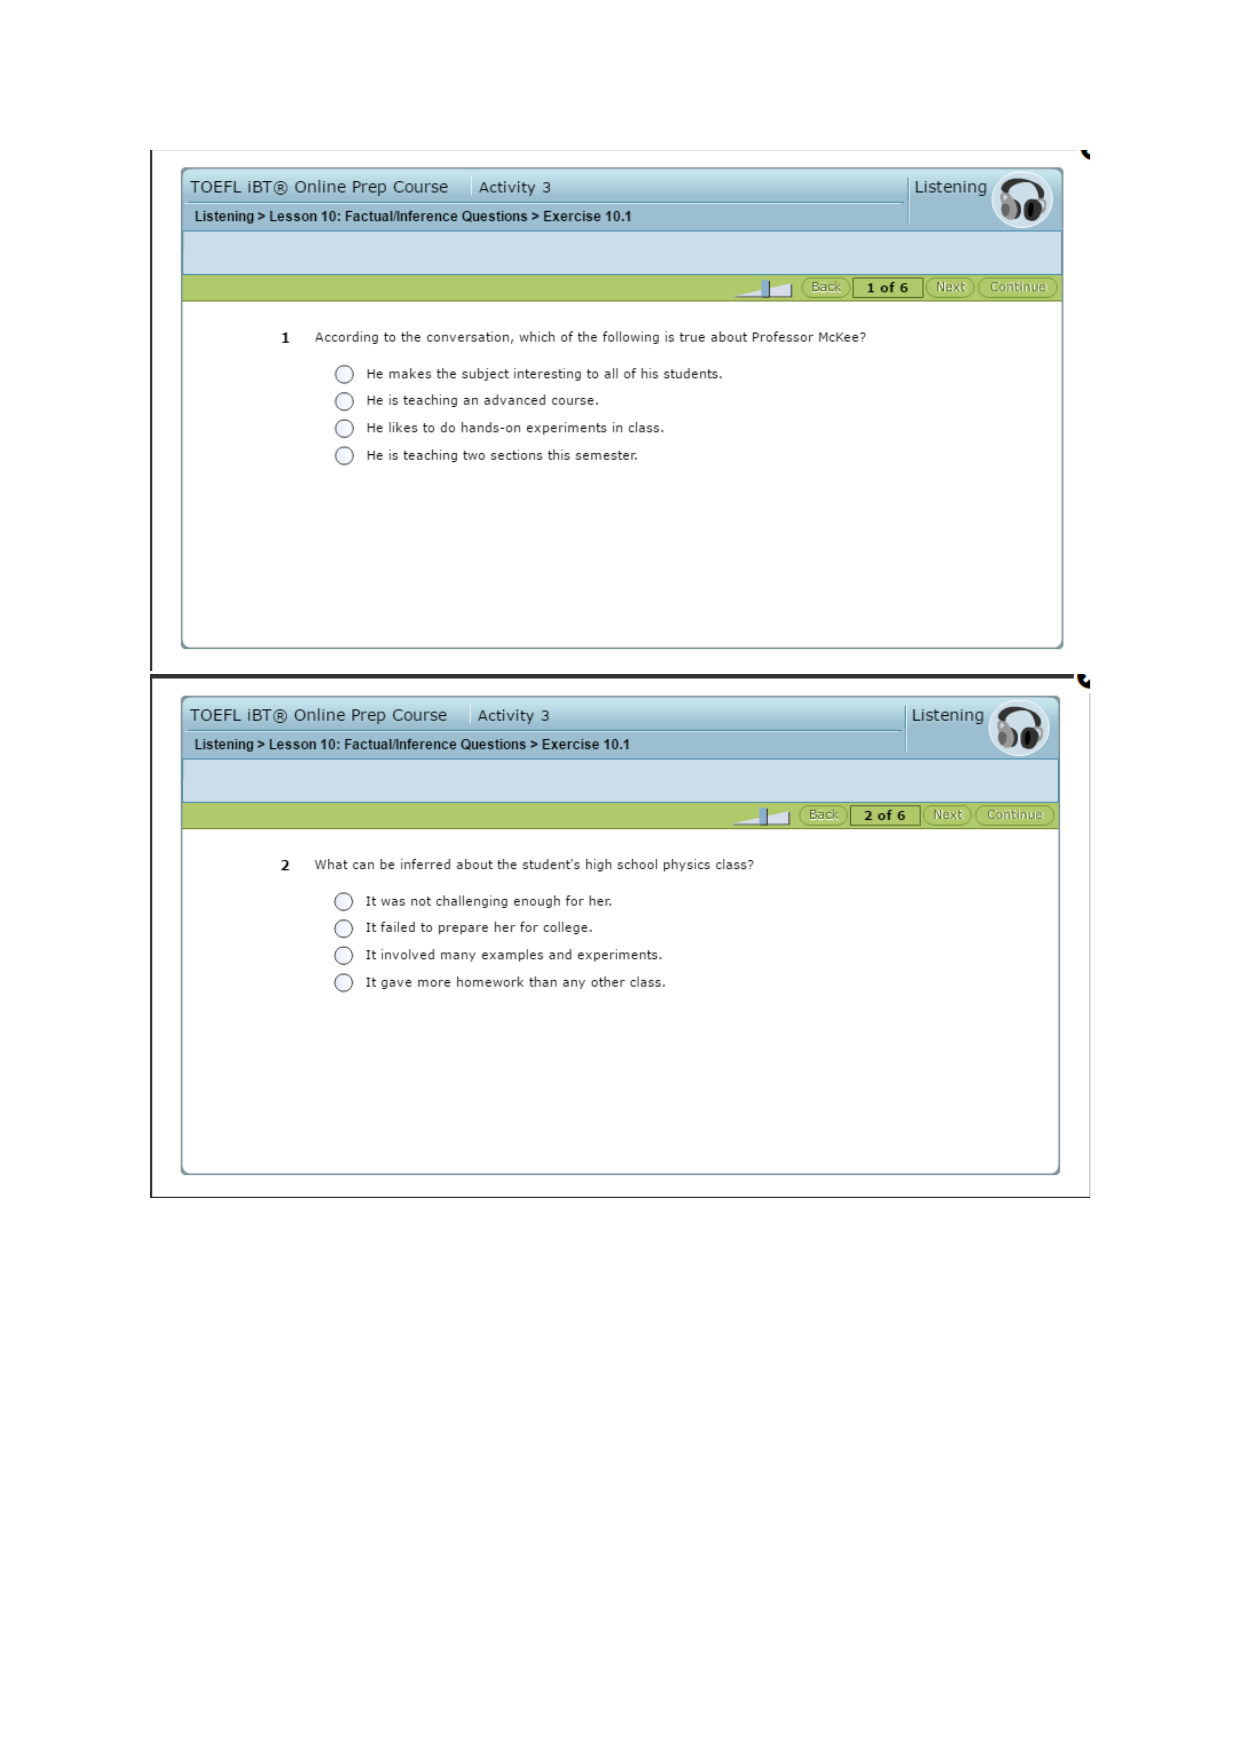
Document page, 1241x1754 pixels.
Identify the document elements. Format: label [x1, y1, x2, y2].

picture [150, 674, 1091, 1198]
picture [150, 150, 1091, 671]
